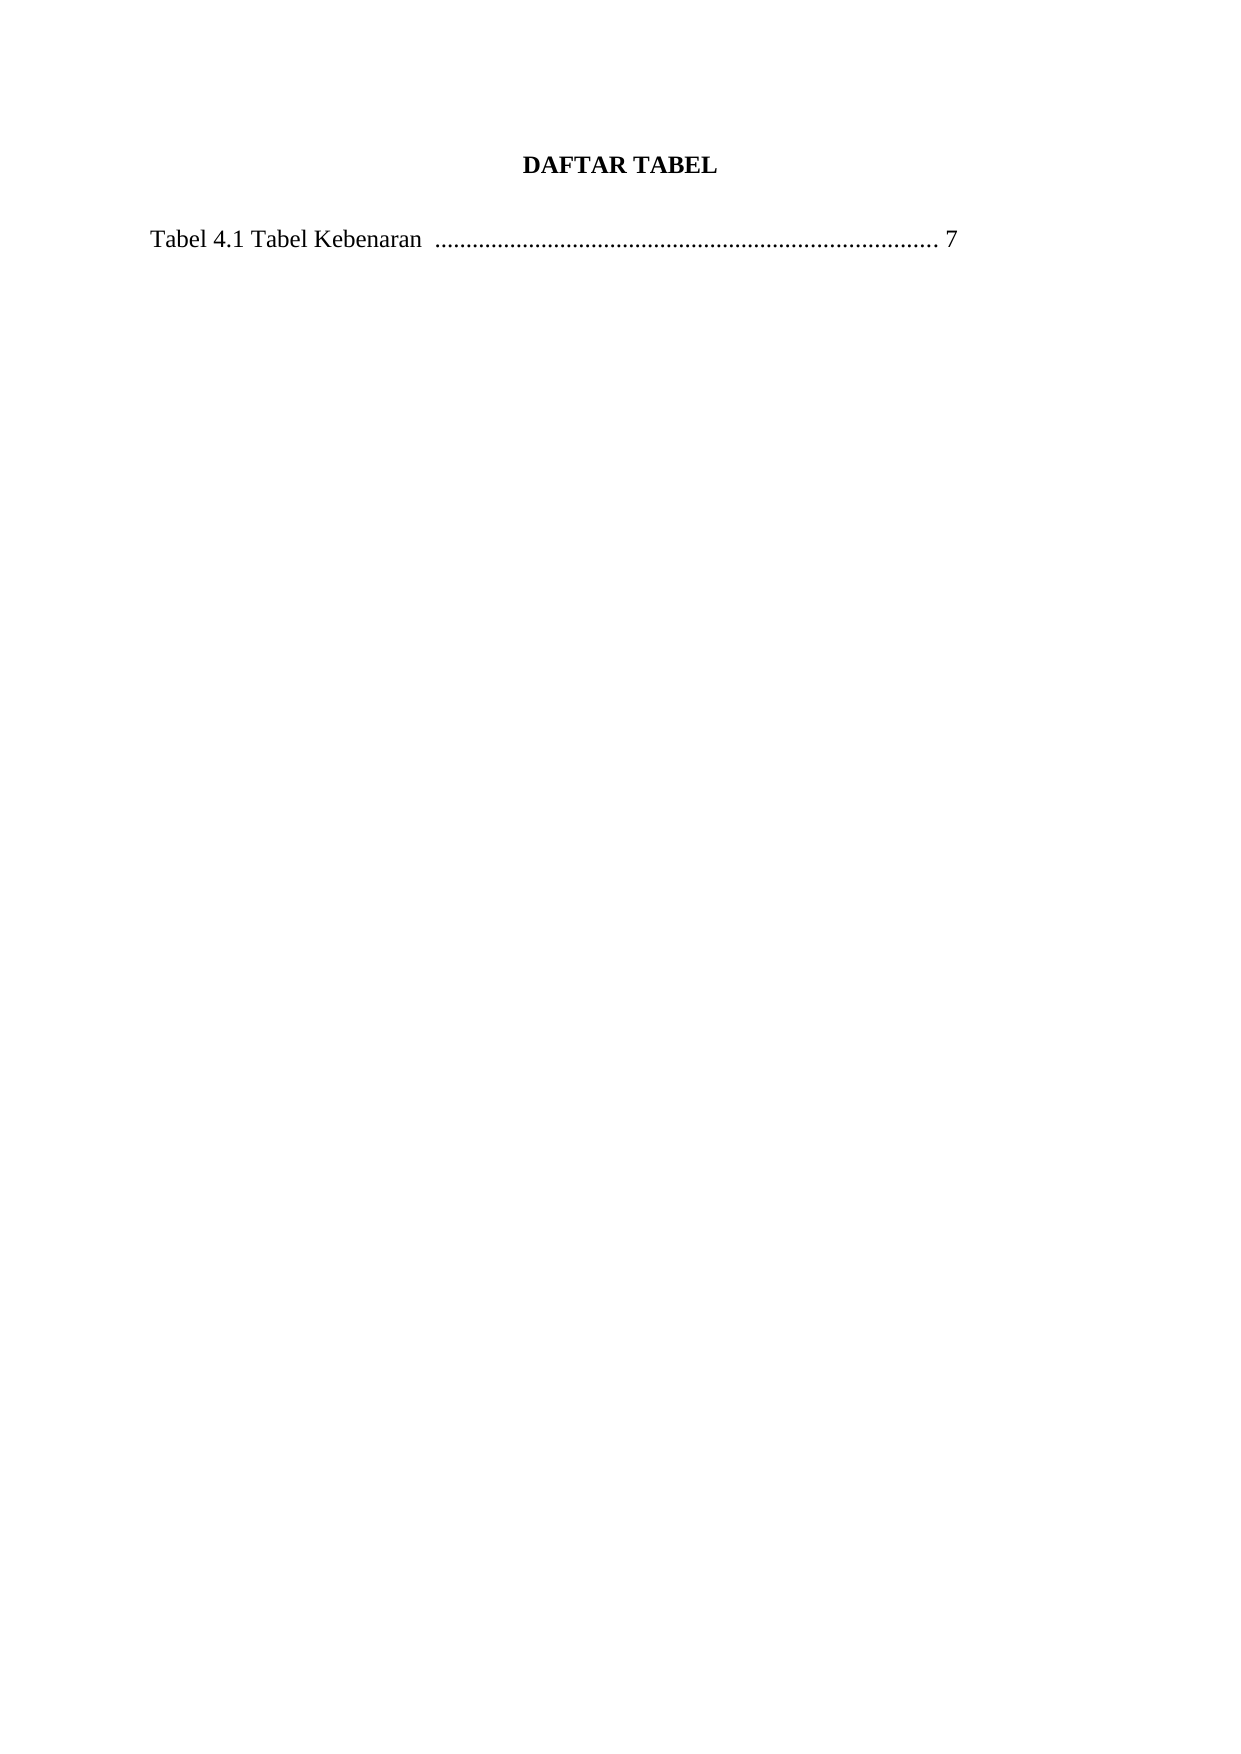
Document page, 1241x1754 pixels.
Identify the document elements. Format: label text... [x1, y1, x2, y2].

text Tabel 4.1 Tabel Kebenaran . 7 [150, 224, 1090, 253]
text DAFTAR TABEL [150, 150, 1090, 179]
